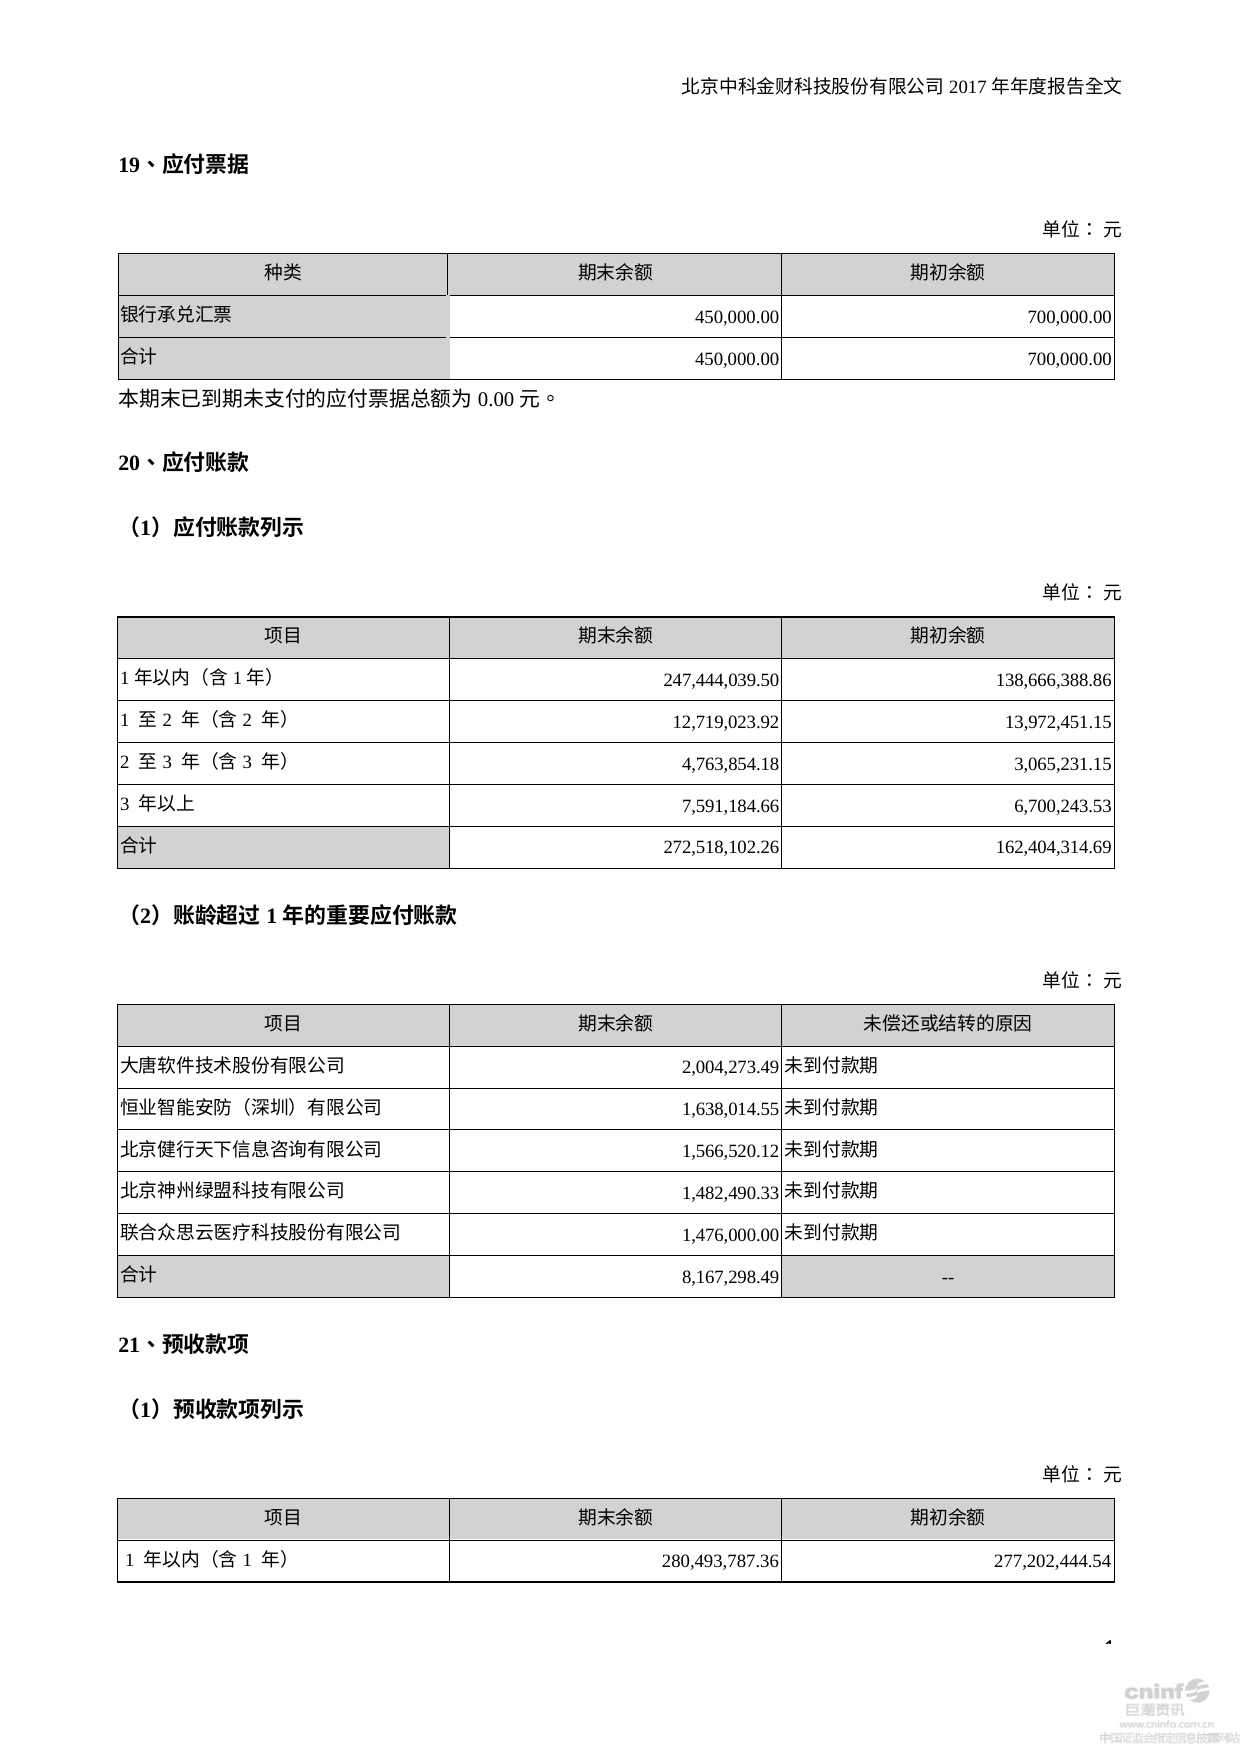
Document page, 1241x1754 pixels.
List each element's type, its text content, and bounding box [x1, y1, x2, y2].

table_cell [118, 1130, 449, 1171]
text 本期末已到期未支付的应付票据总额为 0.00 元。 [118, 384, 1240, 412]
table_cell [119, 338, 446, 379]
subtitle 19、应付票据 [118, 149, 1240, 179]
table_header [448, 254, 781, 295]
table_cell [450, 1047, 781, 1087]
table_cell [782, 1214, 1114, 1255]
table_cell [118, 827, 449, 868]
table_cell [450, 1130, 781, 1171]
text 单位： 元 [102, 1461, 1122, 1486]
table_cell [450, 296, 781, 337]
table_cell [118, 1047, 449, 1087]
subtitle 21、预收款项 [118, 1329, 1240, 1359]
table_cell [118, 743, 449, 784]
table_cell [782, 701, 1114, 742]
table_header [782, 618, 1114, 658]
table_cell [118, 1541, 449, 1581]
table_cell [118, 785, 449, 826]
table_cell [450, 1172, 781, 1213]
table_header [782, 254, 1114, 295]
subtitle （1）应付账款列示 [118, 512, 1240, 542]
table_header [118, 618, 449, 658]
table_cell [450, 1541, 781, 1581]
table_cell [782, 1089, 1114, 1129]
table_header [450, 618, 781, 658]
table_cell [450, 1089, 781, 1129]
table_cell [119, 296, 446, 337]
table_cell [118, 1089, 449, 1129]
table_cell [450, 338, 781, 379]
subtitle （1）预收款项列示 [118, 1393, 1240, 1423]
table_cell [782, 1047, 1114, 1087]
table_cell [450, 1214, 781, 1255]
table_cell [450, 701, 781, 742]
text 单位： 元 [102, 967, 1122, 992]
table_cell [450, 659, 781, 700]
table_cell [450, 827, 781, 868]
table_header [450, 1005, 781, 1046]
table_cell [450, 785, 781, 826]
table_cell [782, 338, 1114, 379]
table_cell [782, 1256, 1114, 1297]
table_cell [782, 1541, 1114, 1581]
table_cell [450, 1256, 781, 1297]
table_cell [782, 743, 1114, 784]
subtitle （2）账龄超过 1 年的重要应付账款 [118, 900, 1240, 929]
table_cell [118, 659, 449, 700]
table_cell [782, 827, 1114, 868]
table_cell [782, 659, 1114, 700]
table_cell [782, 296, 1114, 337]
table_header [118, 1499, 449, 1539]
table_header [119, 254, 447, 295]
picture [1099, 1673, 1241, 1754]
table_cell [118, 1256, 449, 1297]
subtitle 20、应付账款 [118, 447, 1240, 477]
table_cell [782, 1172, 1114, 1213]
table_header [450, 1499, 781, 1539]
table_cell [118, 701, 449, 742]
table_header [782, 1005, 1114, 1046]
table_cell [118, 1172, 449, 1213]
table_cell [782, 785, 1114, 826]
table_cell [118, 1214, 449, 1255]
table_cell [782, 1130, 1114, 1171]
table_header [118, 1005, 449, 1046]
text 单位： 元 [102, 579, 1122, 605]
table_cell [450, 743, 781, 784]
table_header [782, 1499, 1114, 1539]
text 单位： 元 [102, 216, 1122, 242]
